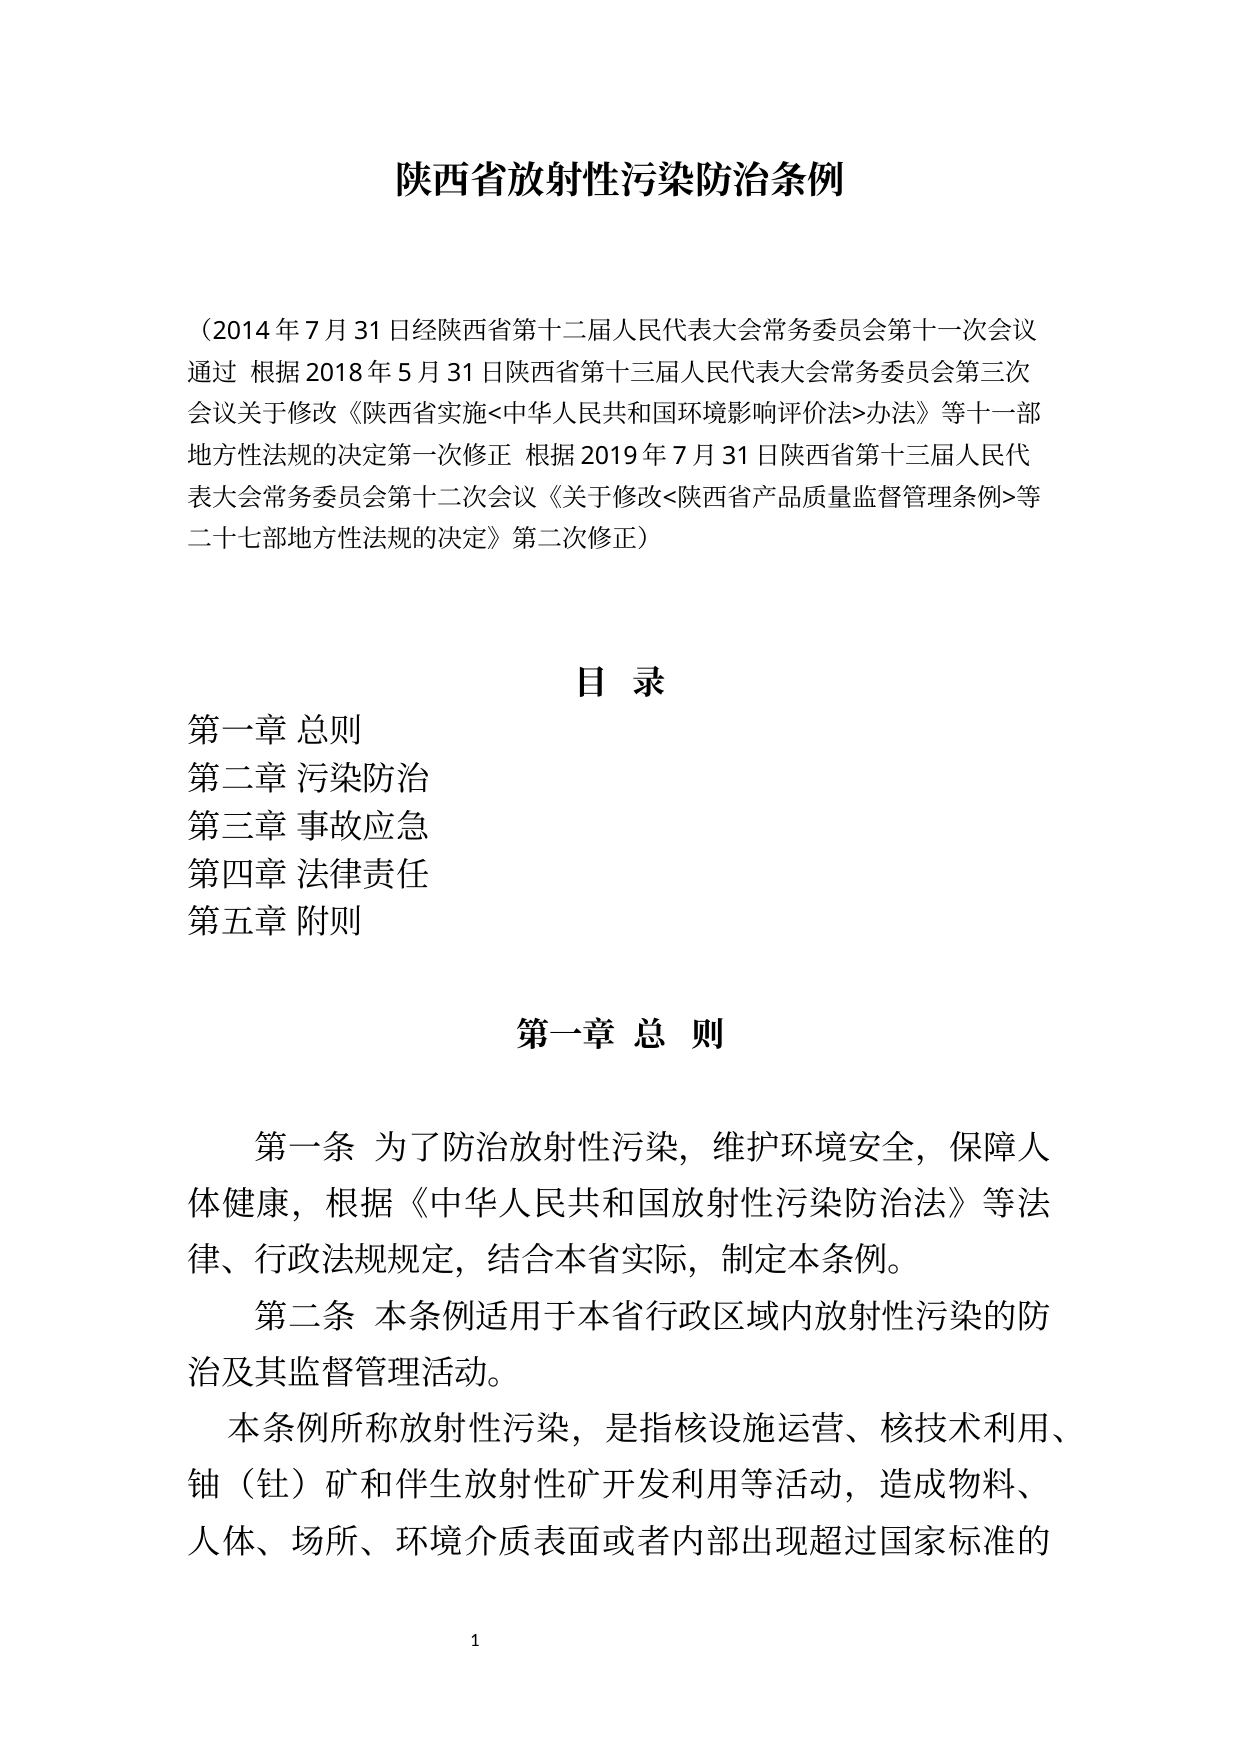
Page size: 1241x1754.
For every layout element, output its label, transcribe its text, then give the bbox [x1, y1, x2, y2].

text 第一条 为了防治放射性污染，维护环境安全，保障人体健康，根据《中华人民共和国放射性污染防治法》等法律、行政法规规定，结合本省实际，制定本条例。 [187, 1114, 1053, 1283]
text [187, 1396, 1053, 1564]
text （2014年7月31日经陕西省第十二届人民代表大会常务委员会第十一次会议通过 根据2018年5月31日陕西省第十三届人民代表大会常务委员会第三次会议关于修改《陕西省实施<中华人民共和国环境影响评价法>办法》等十一部地方性法规的决定第一次修正 根据2019年7月31日陕西省第十三届人民代表大会常务委员会第十二次会议《关于修改<陕西省产品质量监督管理条例>等二十七部地方性法规的决定》第二次修正） [187, 306, 1053, 556]
list 总 则 [187, 1002, 1053, 1058]
text 第二条 本条例适用于本省行政区域内放射性污染的防治及其监督管理活动。 [187, 1283, 1053, 1396]
text 第一章 总则 [187, 704, 1053, 752]
text 第二章 污染防治 [187, 752, 1053, 800]
text 目 录 [187, 656, 1053, 704]
text 第五章 附则 [187, 896, 1053, 943]
text 陕西省放射性污染防治条例 [187, 150, 1053, 204]
text 第四章 法律责任 [187, 848, 1053, 896]
text 第三章 事故应急 [187, 800, 1053, 848]
